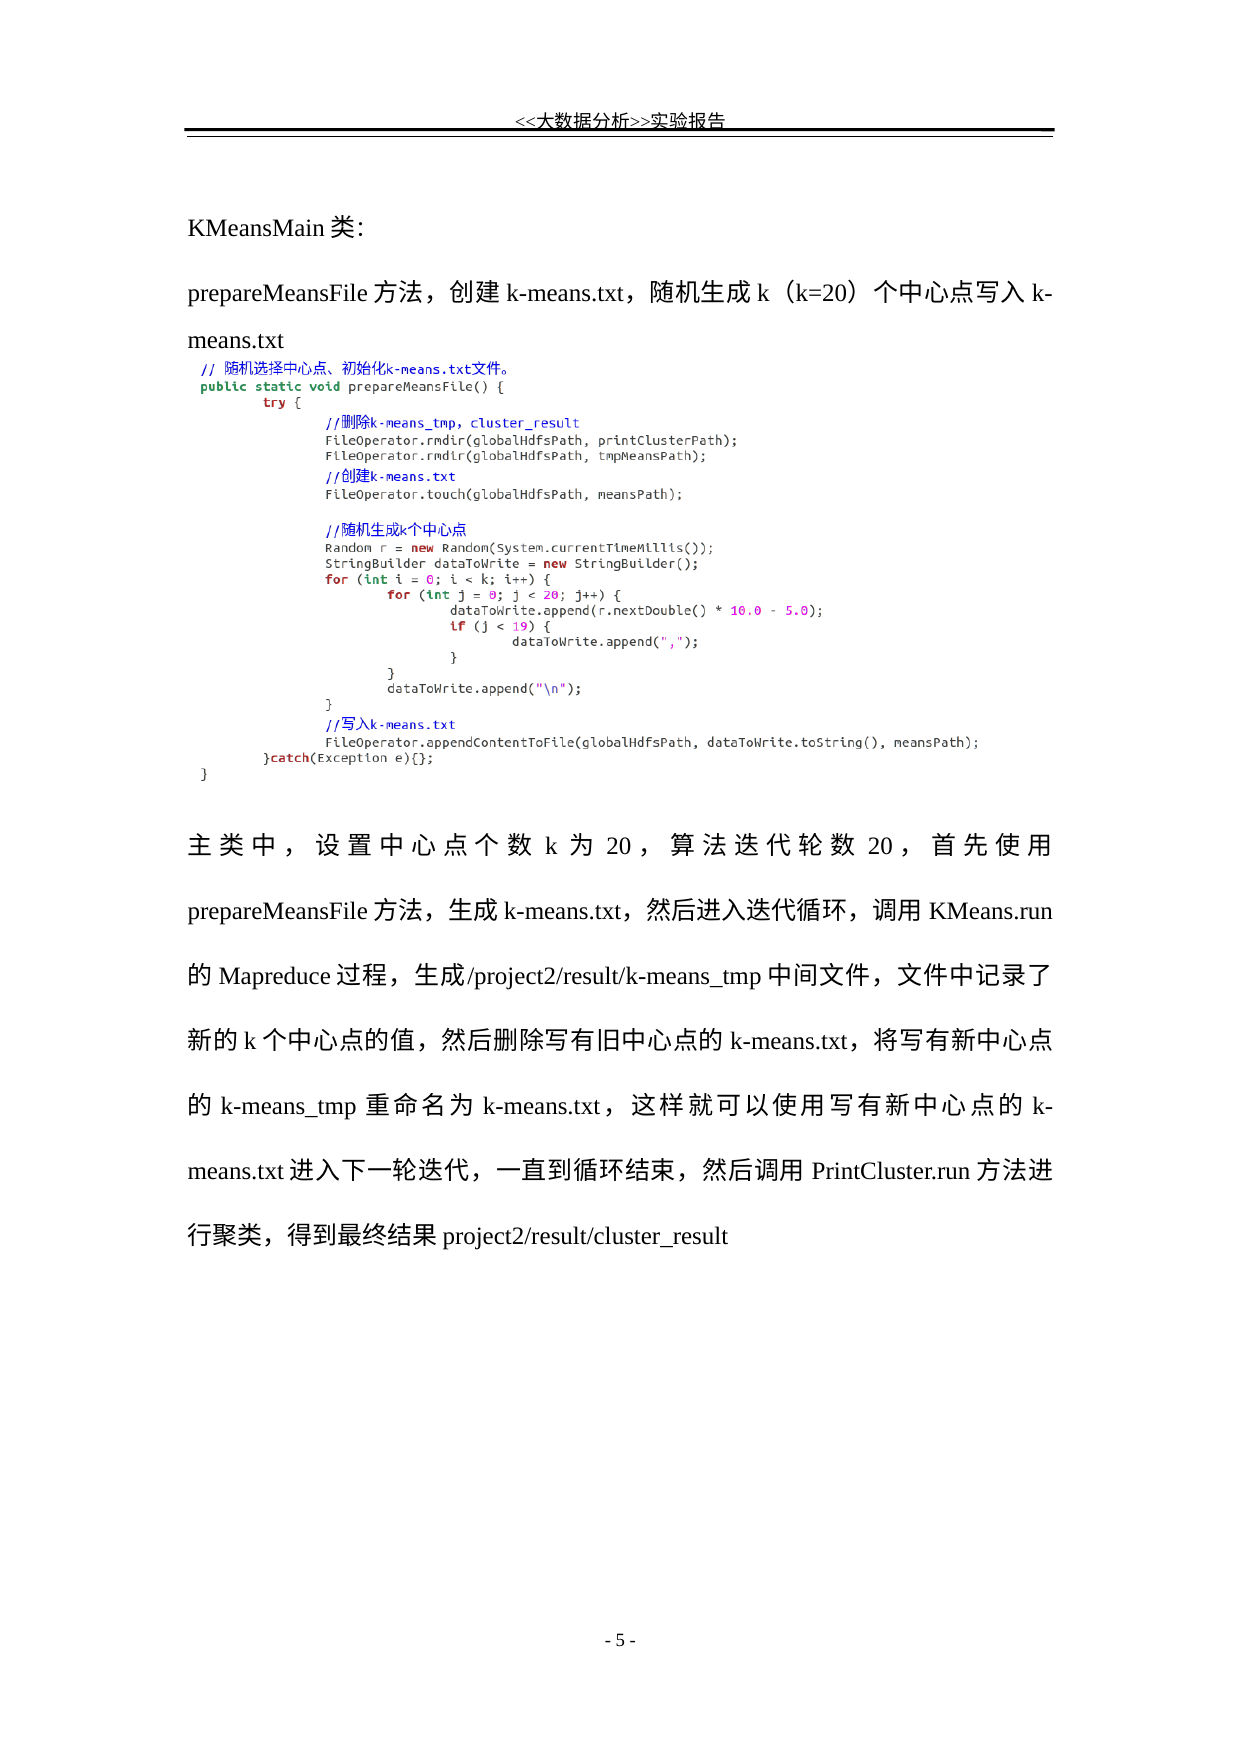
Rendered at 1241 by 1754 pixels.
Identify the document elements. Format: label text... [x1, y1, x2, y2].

list 主类中，设置中心点个数k为20，算法迭代轮数20，首先使用prepareMeansFile方法，生成k-means.txt，然后进入迭代循环，调用KMeans.run的Mapreduce过程，生成/project2/result/k-means_tmp中间文件，文件中记录了新的k个中心点的值，然后删除写有旧中心点的k-means.txt，将写有新中心点的k-means_tmp重命名为k-means.txt，这样就可以使用写有新中心点的k-means.txt进入下一轮迭代，一直到循环结束，然后调用PrintCluster.run方法进行聚类，得到最终结果project2/result/cluster_result [187, 811, 1053, 1266]
list KMeansMain类： [187, 193, 1053, 258]
list prepareMeansFile方法，创建k-means.txt，随机生成k（k=20）个中心点写入k-means.txt [187, 258, 1053, 356]
picture [187, 355, 989, 788]
